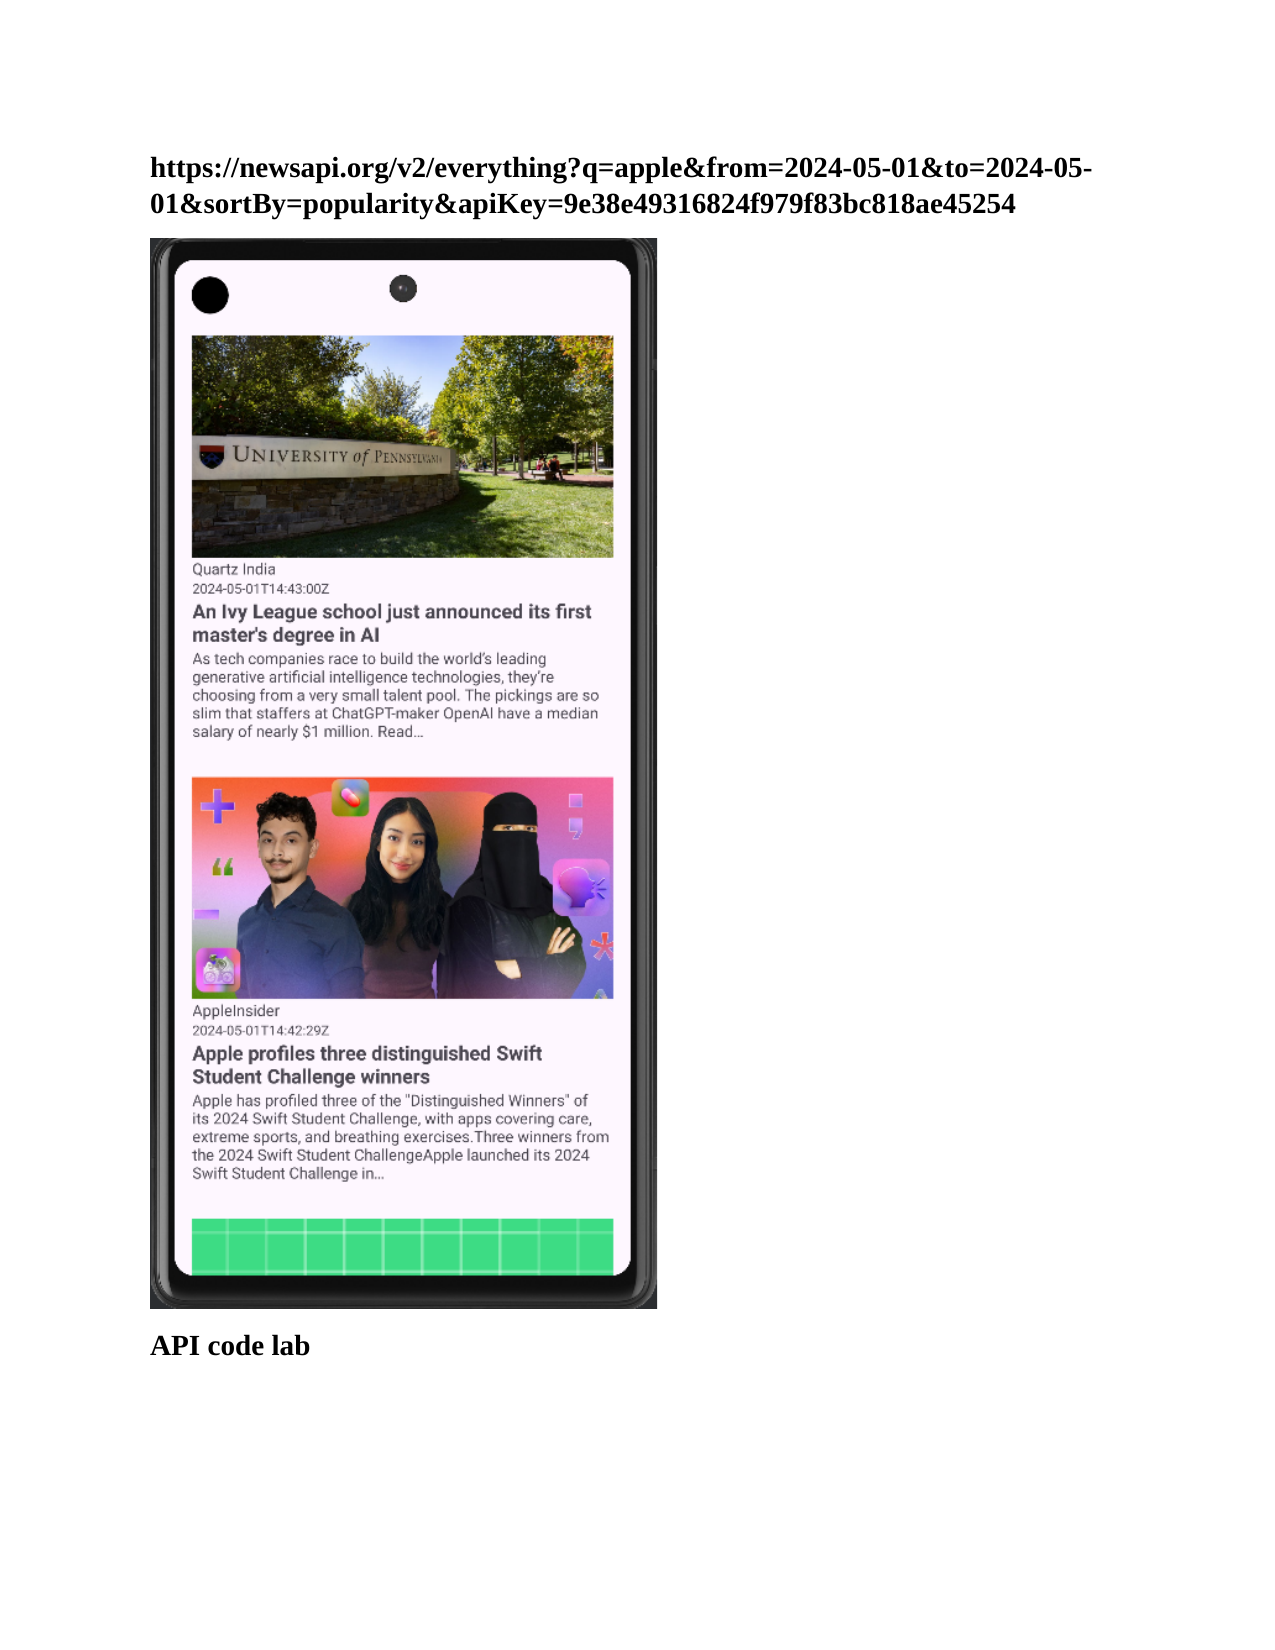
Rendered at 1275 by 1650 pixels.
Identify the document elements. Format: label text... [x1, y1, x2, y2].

text https://newsapi.org/v2/everything?q=apple&from=2024-05-01&to=2024-05-01&sortBy=popularity&apiKey=9e38e49316824f979f83bc818ae45254 [150, 150, 1125, 220]
text API code lab [150, 1328, 1125, 1362]
picture [150, 238, 658, 1309]
